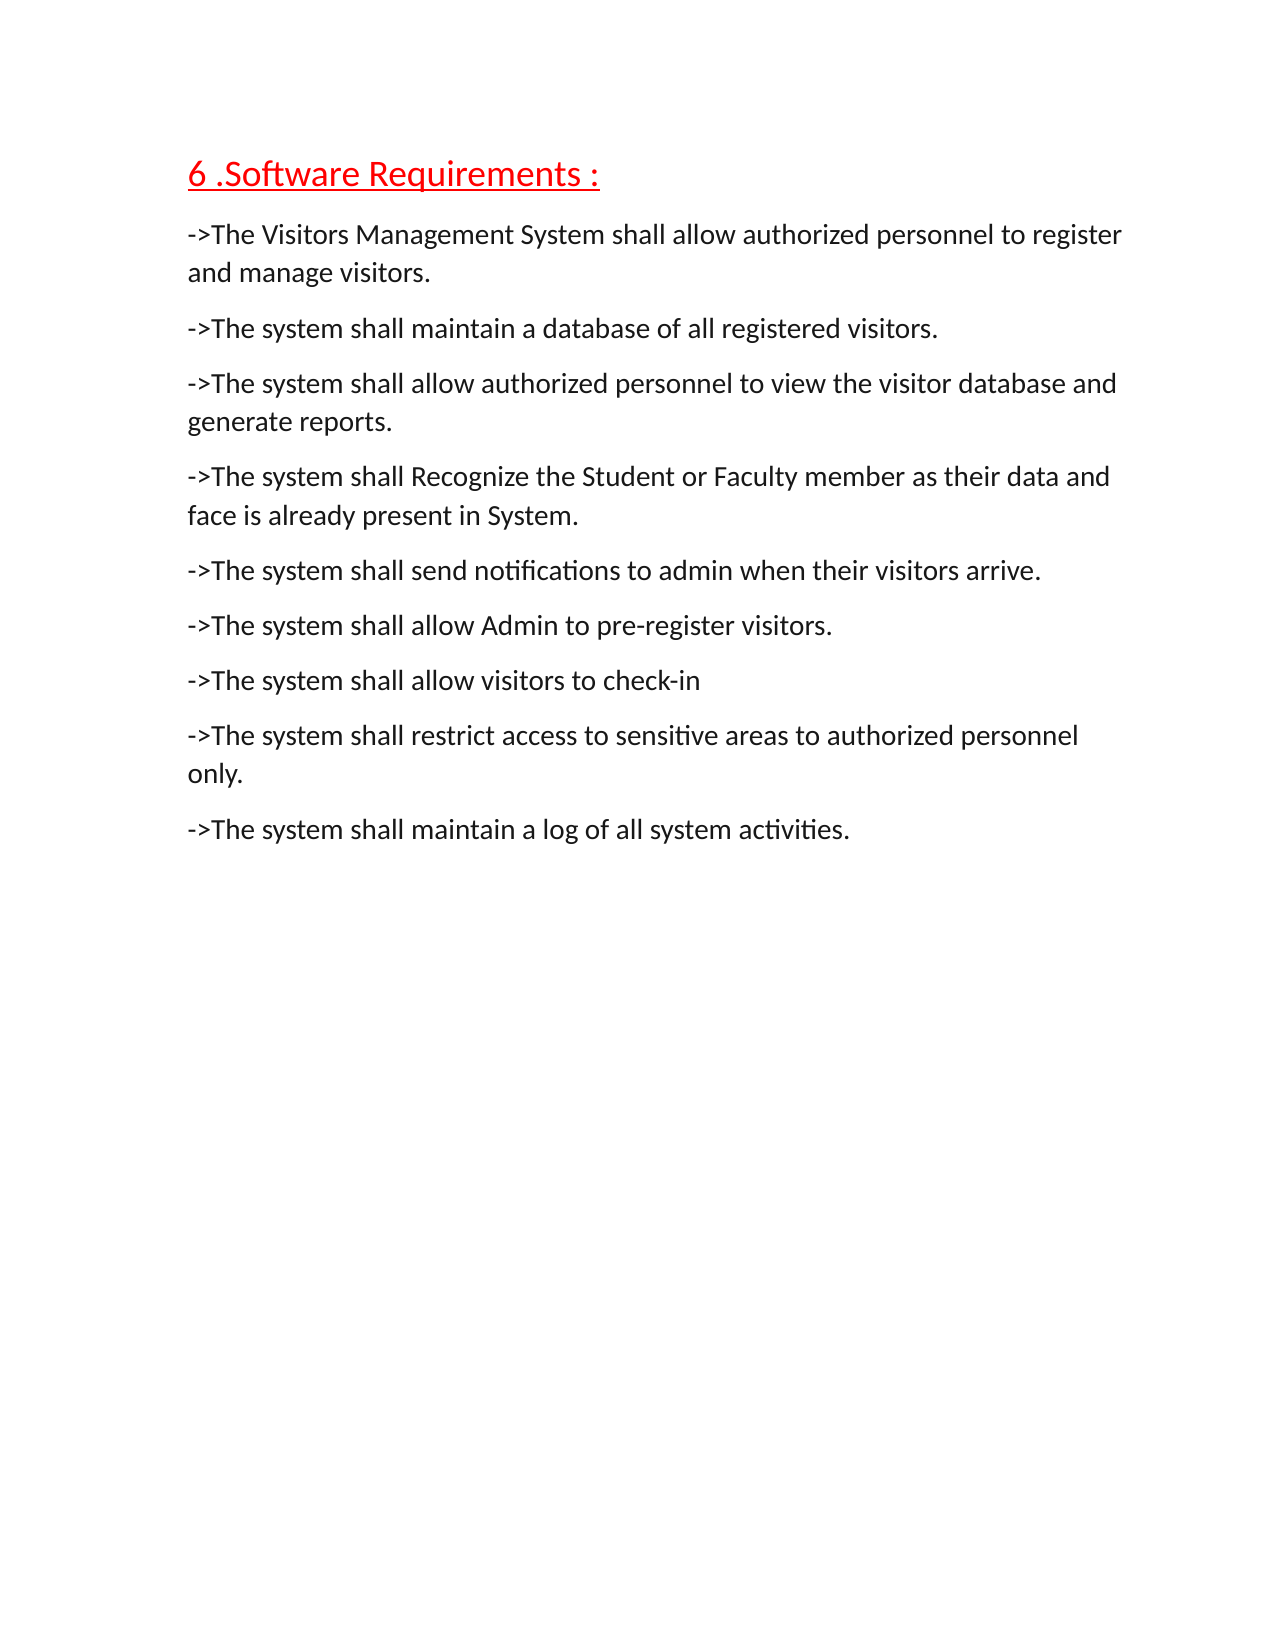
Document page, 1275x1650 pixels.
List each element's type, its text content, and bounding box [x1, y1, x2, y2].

text ->The system shall allow Admin to pre-register visitors. [187, 607, 1125, 643]
text 6 .Software Requirements : [187, 150, 1125, 196]
text ->The system shall allow authorized personnel to view the visitor database and generate reports. [187, 365, 1125, 439]
text ->The system shall maintain a database of all registered visitors. [187, 310, 1125, 345]
text ->The system shall Recognize the Student or Faculty member as their data and face is already present in System. [187, 458, 1125, 532]
text ->The system shall maintain a log of all system activities. [187, 811, 1125, 846]
text ->The Visitors Management System shall allow authorized personnel to register and manage visitors. [187, 216, 1125, 290]
text ->The system shall send notifications to admin when their visitors arrive. [187, 552, 1125, 587]
text ->The system shall allow visitors to check-in [187, 662, 1125, 698]
text ->The system shall restrict access to sensitive areas to authorized personnel only. [187, 717, 1125, 791]
